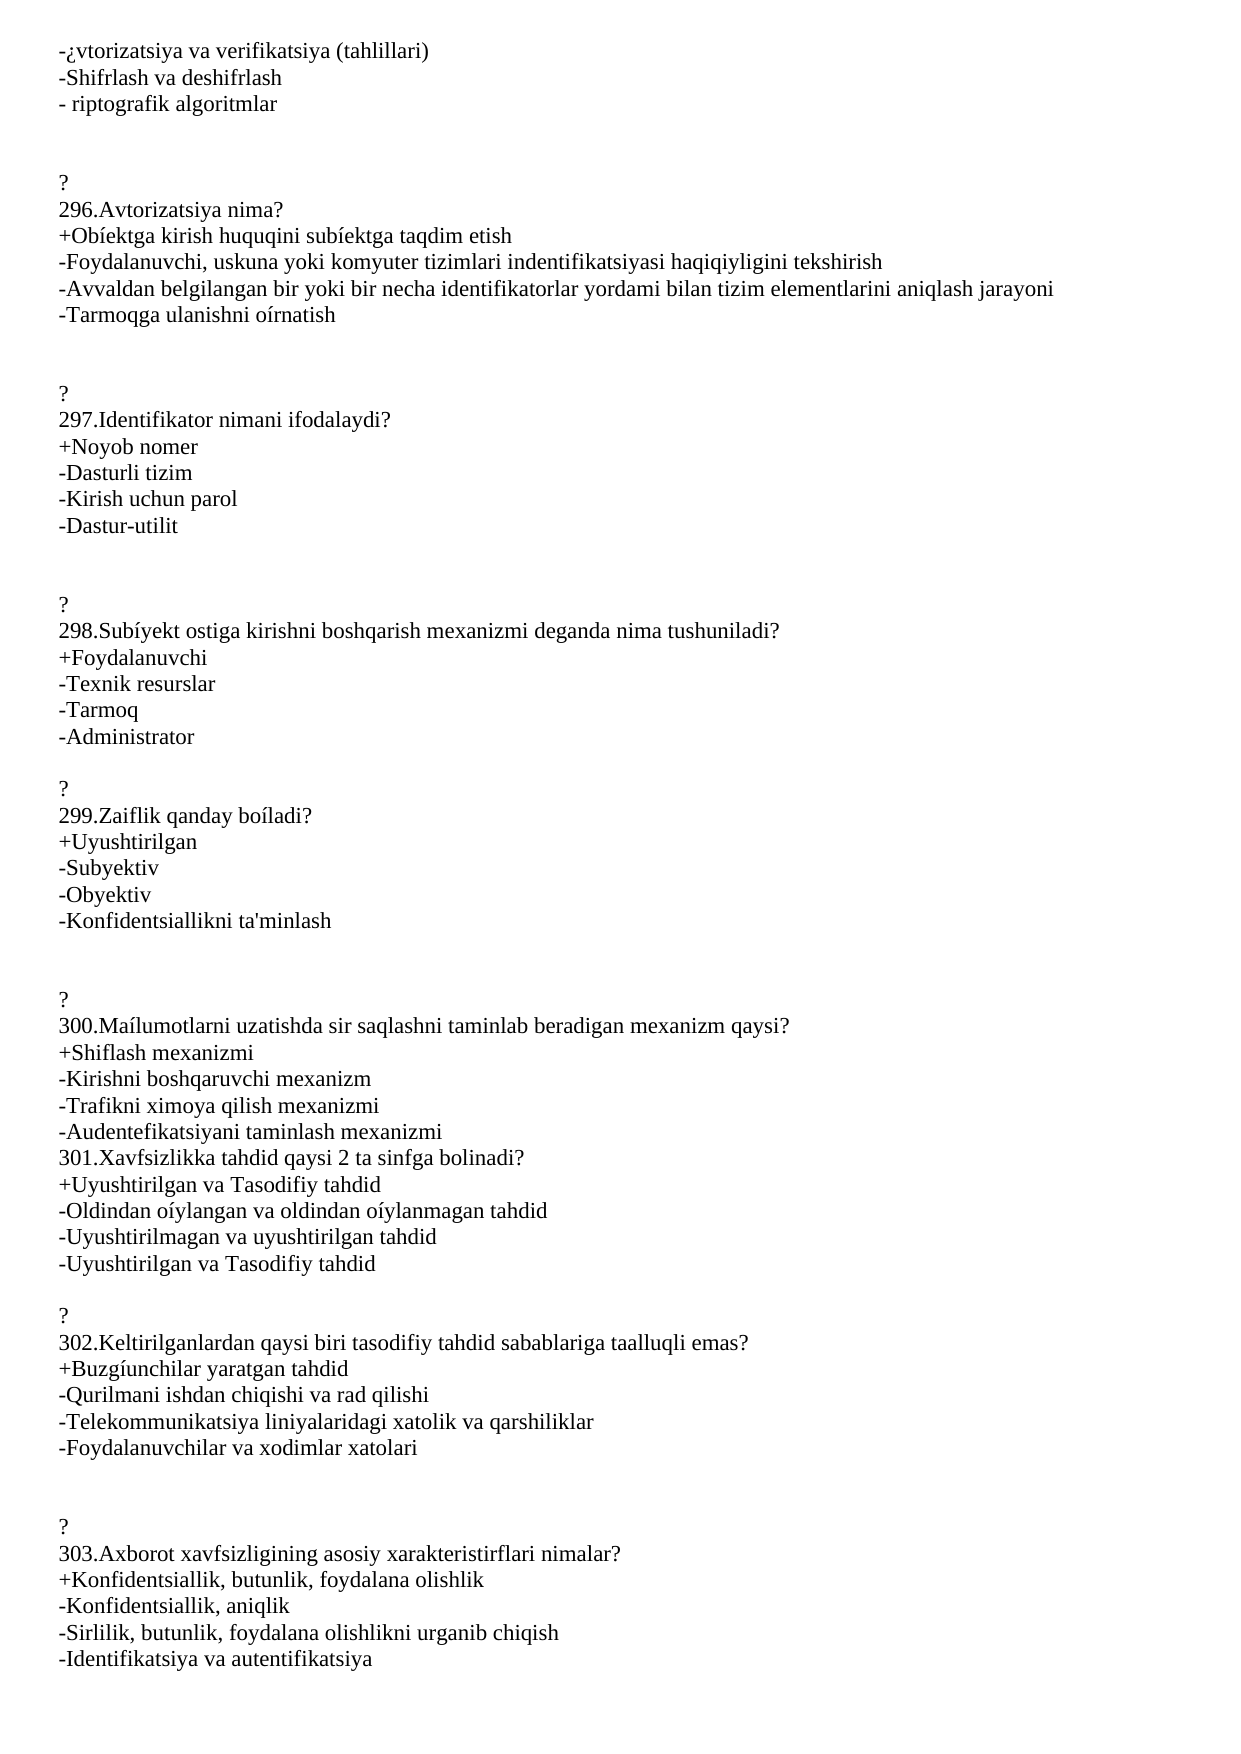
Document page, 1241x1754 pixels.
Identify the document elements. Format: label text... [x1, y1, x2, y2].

text +Obíektga kirish huquqini subíektga taqdim etish [58, 222, 1211, 248]
text -Obyektiv [58, 881, 1211, 907]
text -Uyushtirilmagan va uyushtirilgan tahdid [58, 1223, 1211, 1250]
text -Tarmoq [58, 696, 1211, 723]
text -Konfidentsiallik, aniqlik [58, 1592, 1211, 1619]
text ? [58, 1302, 1211, 1329]
text 296.Avtorizatsiya nima? [58, 196, 1211, 222]
text 301.Xavfsizlikka tahdid qaysi 2 ta sinfga bolinadi? [58, 1144, 1211, 1171]
text 297.Identifikator nimani ifodalaydi? [58, 406, 1211, 433]
text +Foydalanuvchi [58, 644, 1211, 670]
text +Uyushtirilgan va Tasodifiy tahdid [58, 1171, 1211, 1197]
text -Dasturli tizim [58, 459, 1211, 486]
text ? [58, 591, 1211, 617]
text +Konfidentsiallik, butunlik, foydalana olishlik [58, 1566, 1211, 1592]
text -Subyektiv [58, 854, 1211, 881]
text ? [58, 380, 1211, 406]
text +Noyob nomer [58, 433, 1211, 459]
text -Administrator [58, 723, 1211, 749]
text 300.Maílumotlarni uzatishda sir saqlashni taminlab beradigan mexanizm qaysi? [58, 1013, 1211, 1039]
text +Buzgíunchilar yaratgan tahdid [58, 1355, 1211, 1382]
text 302.Keltirilganlardan qaysi biri tasodifiy tahdid sabablariga taalluqli emas? [58, 1329, 1211, 1355]
text -Tarmoqga ulanishni oírnatish [58, 301, 1211, 327]
text ? [58, 1513, 1211, 1540]
text -Trafikni ximoya qilish mexanizmi [58, 1092, 1211, 1118]
text -Konfidentsiallikni ta'minlash [58, 907, 1211, 933]
text -¿vtorizatsiya va verifikatsiya (tahlillari) [58, 37, 1211, 64]
text +Uyushtirilgan [58, 828, 1211, 854]
text -Kirish uchun parol [58, 486, 1211, 512]
text -Shifrlash va deshifrlash [58, 64, 1211, 90]
text -Foydalanuvchilar va xodimlar xatolari [58, 1434, 1211, 1461]
text 299.Zaiflik qanday boíladi? [58, 802, 1211, 828]
text -Foydalanuvchi, uskuna yoki komyuter tizimlari indentifikatsiyasi haqiqiyligini tekshirish [58, 248, 1211, 275]
text -Avvaldan belgilangan bir yoki bir necha identifikatorlar yordami bilan tizim elementlarini aniqlash jarayoni [58, 275, 1211, 301]
text ? [58, 775, 1211, 802]
text -Qurilmani ishdan chiqishi va rad qilishi [58, 1382, 1211, 1408]
text 298.Subíyekt ostiga kirishni boshqarish mexanizmi deganda nima tushuniladi? [58, 617, 1211, 644]
text +Shiflash mexanizmi [58, 1039, 1211, 1065]
text -Telekommunikatsiya liniyalaridagi xatolik va qarshiliklar [58, 1408, 1211, 1434]
text ? [58, 986, 1211, 1013]
text -Oldindan oíylangan va oldindan oíylanmagan tahdid [58, 1197, 1211, 1223]
text -Dastur-utilit [58, 512, 1211, 538]
text 303.Axborot xavfsizligining asosiy xarakteristirflari nimalar? [58, 1540, 1211, 1566]
text ? [58, 169, 1211, 196]
text -Sirlilik, butunlik, foydalana olishlikni urganib chiqish [58, 1619, 1211, 1645]
text -Kirishni boshqaruvchi mexanizm [58, 1065, 1211, 1092]
text -Uyushtirilgan va Tasodifiy tahdid [58, 1250, 1211, 1276]
text -Texnik resurslar [58, 670, 1211, 696]
text -Audentefikatsiyani taminlash mexanizmi [58, 1118, 1211, 1144]
text -Identifikatsiya va autentifikatsiya [58, 1645, 1211, 1671]
text - riptografik algoritmlar [58, 90, 1211, 117]
